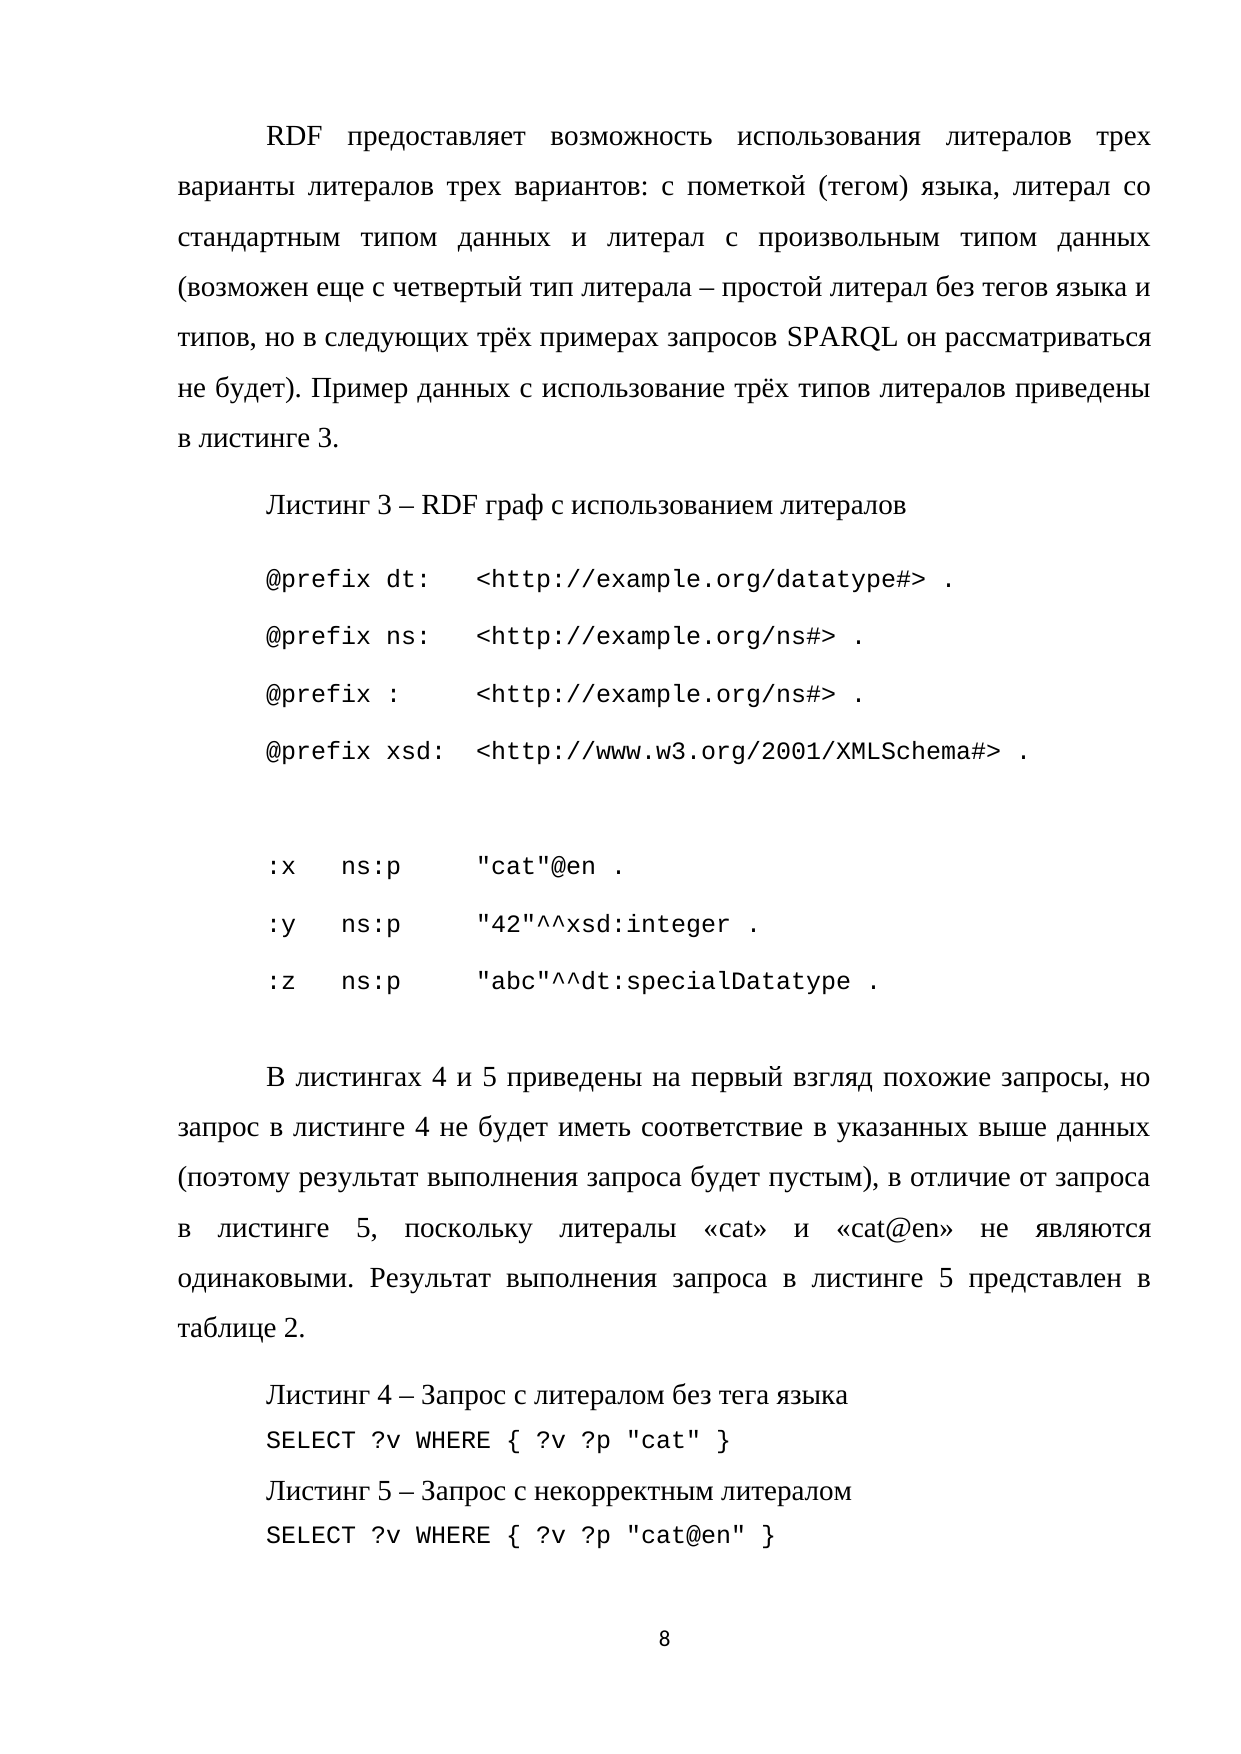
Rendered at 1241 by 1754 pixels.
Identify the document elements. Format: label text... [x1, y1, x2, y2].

text @prefix xsd: <http://www.w3.org/2001/XMLSchema#> . [177, 739, 1152, 767]
text @prefix : <http://example.org/ns#> . [177, 681, 1152, 710]
text Листинг 4 – Запрос с литералом без тега языка [177, 1377, 1152, 1411]
text В листингах 4 и 5 приведены на первый взгляд похожие запросы, но запрос в листинге 4 не будет иметь соответствие в указанных выше данных (поэтому результат выполнения запроса будет пустым), в отличие от запроса в листинге 5, поскольку литералы «cat» и «cat@en» не являются одинаковыми. Результат выполнения запроса в листинге 5 представлен в таблице 2. [177, 1059, 1152, 1344]
text RDF предоставляет возможность использования литералов трех варианты литералов трех вариантов: с пометкой (тегом) языка, литерал со стандартным типом данных и литерал с произвольным типом данных (возможен еще с четвертый тип литерала – простой литерал без тегов языка и типов, но в следующих трёх примерах запросов SPARQL он рассматриваться не будет). Пример данных с использование трёх типов литералов приведены в листинге 3. [177, 118, 1152, 453]
text :y ns:p "42"^^xsd:integer . [177, 911, 1152, 940]
text :x ns:p "cat"@en . [177, 854, 1152, 882]
text Листинг 3 – RDF граф с использованием литералов [177, 487, 1152, 521]
text SELECT ?v WHERE { ?v ?p "cat@en" } [177, 1523, 1152, 1551]
text Листинг 5 – Запрос с некорректным литералом [177, 1473, 1152, 1506]
text @prefix dt: <http://example.org/datatype#> . [177, 566, 1152, 595]
text SELECT ?v WHERE { ?v ?p "cat" } [177, 1428, 1152, 1456]
text :z ns:p "abc"^^dt:specialDatatype . [177, 969, 1152, 997]
text @prefix ns: <http://example.org/ns#> . [177, 624, 1152, 652]
